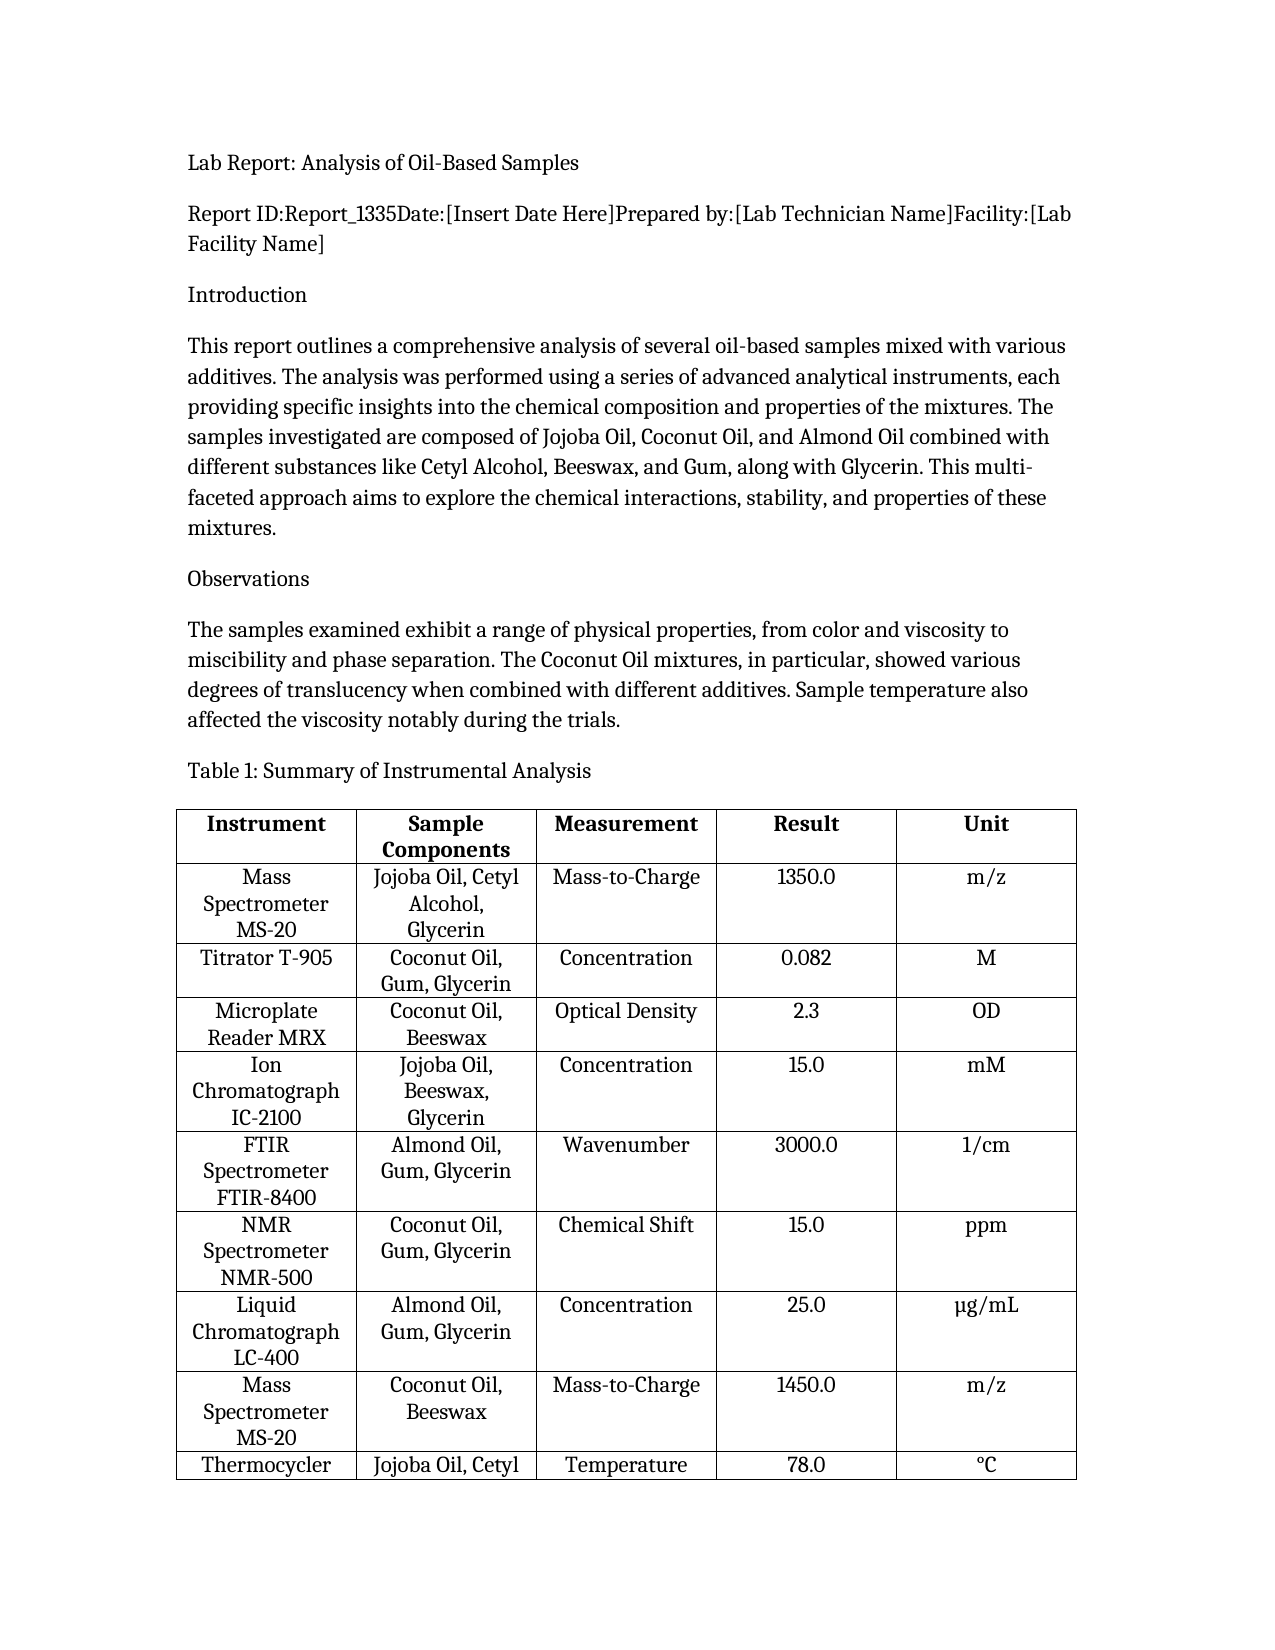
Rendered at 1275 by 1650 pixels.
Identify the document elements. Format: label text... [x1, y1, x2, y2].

text Lab Report: Analysis of Oil-Based Samples [187, 150, 1087, 176]
table_header Instrument [177, 810, 356, 863]
text Introduction [187, 282, 1087, 309]
text Table 1: Summary of Instrumental Analysis [187, 758, 1087, 785]
table_cell OD [897, 998, 1076, 1051]
table_cell Mass Spectrometer MS-20 [177, 864, 356, 943]
table_cell Ion Chromatograph IC-2100 [177, 1052, 356, 1131]
table_cell Concentration [537, 1292, 716, 1371]
table_cell m/z [897, 1372, 1076, 1451]
table_cell 78.0 [717, 1452, 896, 1479]
table_cell 3000.0 [717, 1132, 896, 1211]
table_cell FTIR Spectrometer FTIR-8400 [177, 1132, 356, 1211]
table_cell Concentration [537, 944, 716, 997]
table_cell Almond Oil, Gum, Glycerin [357, 1292, 536, 1371]
table_cell Jojoba Oil, Cetyl Alcohol, Glycerin [357, 864, 536, 943]
table_cell mM [897, 1052, 1076, 1131]
table_cell Coconut Oil, Gum, Glycerin [357, 944, 536, 997]
table_cell Coconut Oil, Beeswax [357, 1372, 536, 1451]
table_cell Microplate Reader MRX [177, 998, 356, 1051]
table_cell Coconut Oil, Beeswax [357, 998, 536, 1051]
text The samples examined exhibit a range of physical properties, from color and viscosity to miscibility and phase separation. The Coconut Oil mixtures, in particular, showed various degrees of translucency when combined with different additives. Sample temperature also affected the viscosity notably during the trials. [187, 617, 1087, 734]
table_header Measurement [537, 810, 716, 863]
table_cell 25.0 [717, 1292, 896, 1371]
table_cell Wavenumber [537, 1132, 716, 1211]
table_cell Concentration [537, 1052, 716, 1131]
table_cell Coconut Oil, Gum, Glycerin [357, 1212, 536, 1291]
table_cell 1350.0 [717, 864, 896, 943]
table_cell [357, 1452, 536, 1479]
table_cell Titrator T-905 [177, 944, 356, 997]
table_cell Almond Oil, Gum, Glycerin [357, 1132, 536, 1211]
table_cell Temperature [537, 1452, 716, 1479]
table_cell 1450.0 [717, 1372, 896, 1451]
table_cell Mass-to-Charge [537, 864, 716, 943]
table_cell 15.0 [717, 1212, 896, 1291]
table_cell 1/cm [897, 1132, 1076, 1211]
table_cell Optical Density [537, 998, 716, 1051]
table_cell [177, 1452, 356, 1479]
table_cell 2.3 [717, 998, 896, 1051]
table_cell Mass Spectrometer MS-20 [177, 1372, 356, 1451]
table_cell ppm [897, 1212, 1076, 1291]
table_cell 15.0 [717, 1052, 896, 1131]
table_header Result [717, 810, 896, 863]
table_cell m/z [897, 864, 1076, 943]
table_cell Jojoba Oil, Beeswax, Glycerin [357, 1052, 536, 1131]
table_cell Chemical Shift [537, 1212, 716, 1291]
table_cell NMR Spectrometer NMR-500 [177, 1212, 356, 1291]
table_cell M [897, 944, 1076, 997]
table_cell µg/mL [897, 1292, 1076, 1371]
table_header Sample Components [357, 810, 536, 863]
text Observations [187, 566, 1087, 592]
table_cell °C [897, 1452, 1076, 1479]
table_cell Mass-to-Charge [537, 1372, 716, 1451]
table_cell Liquid Chromatograph LC-400 [177, 1292, 356, 1371]
table_cell 0.082 [717, 944, 896, 997]
text This report outlines a comprehensive analysis of several oil-based samples mixed with various additives. The analysis was performed using a series of advanced analytical instruments, each providing specific insights into the chemical composition and properties of the mixtures. The samples investigated are composed of Jojoba Oil, Coconut Oil, and Almond Oil combined with different substances like Cetyl Alcohol, Beeswax, and Gum, along with Glycerin. This multi-faceted approach aims to explore the chemical interactions, stability, and properties of these mixtures. [187, 333, 1087, 541]
table_header Unit [897, 810, 1076, 863]
text Report ID:Report_1335Date:[Insert Date Here]Prepared by:[Lab Technician Name]Facility:[Lab Facility Name] [187, 201, 1087, 258]
